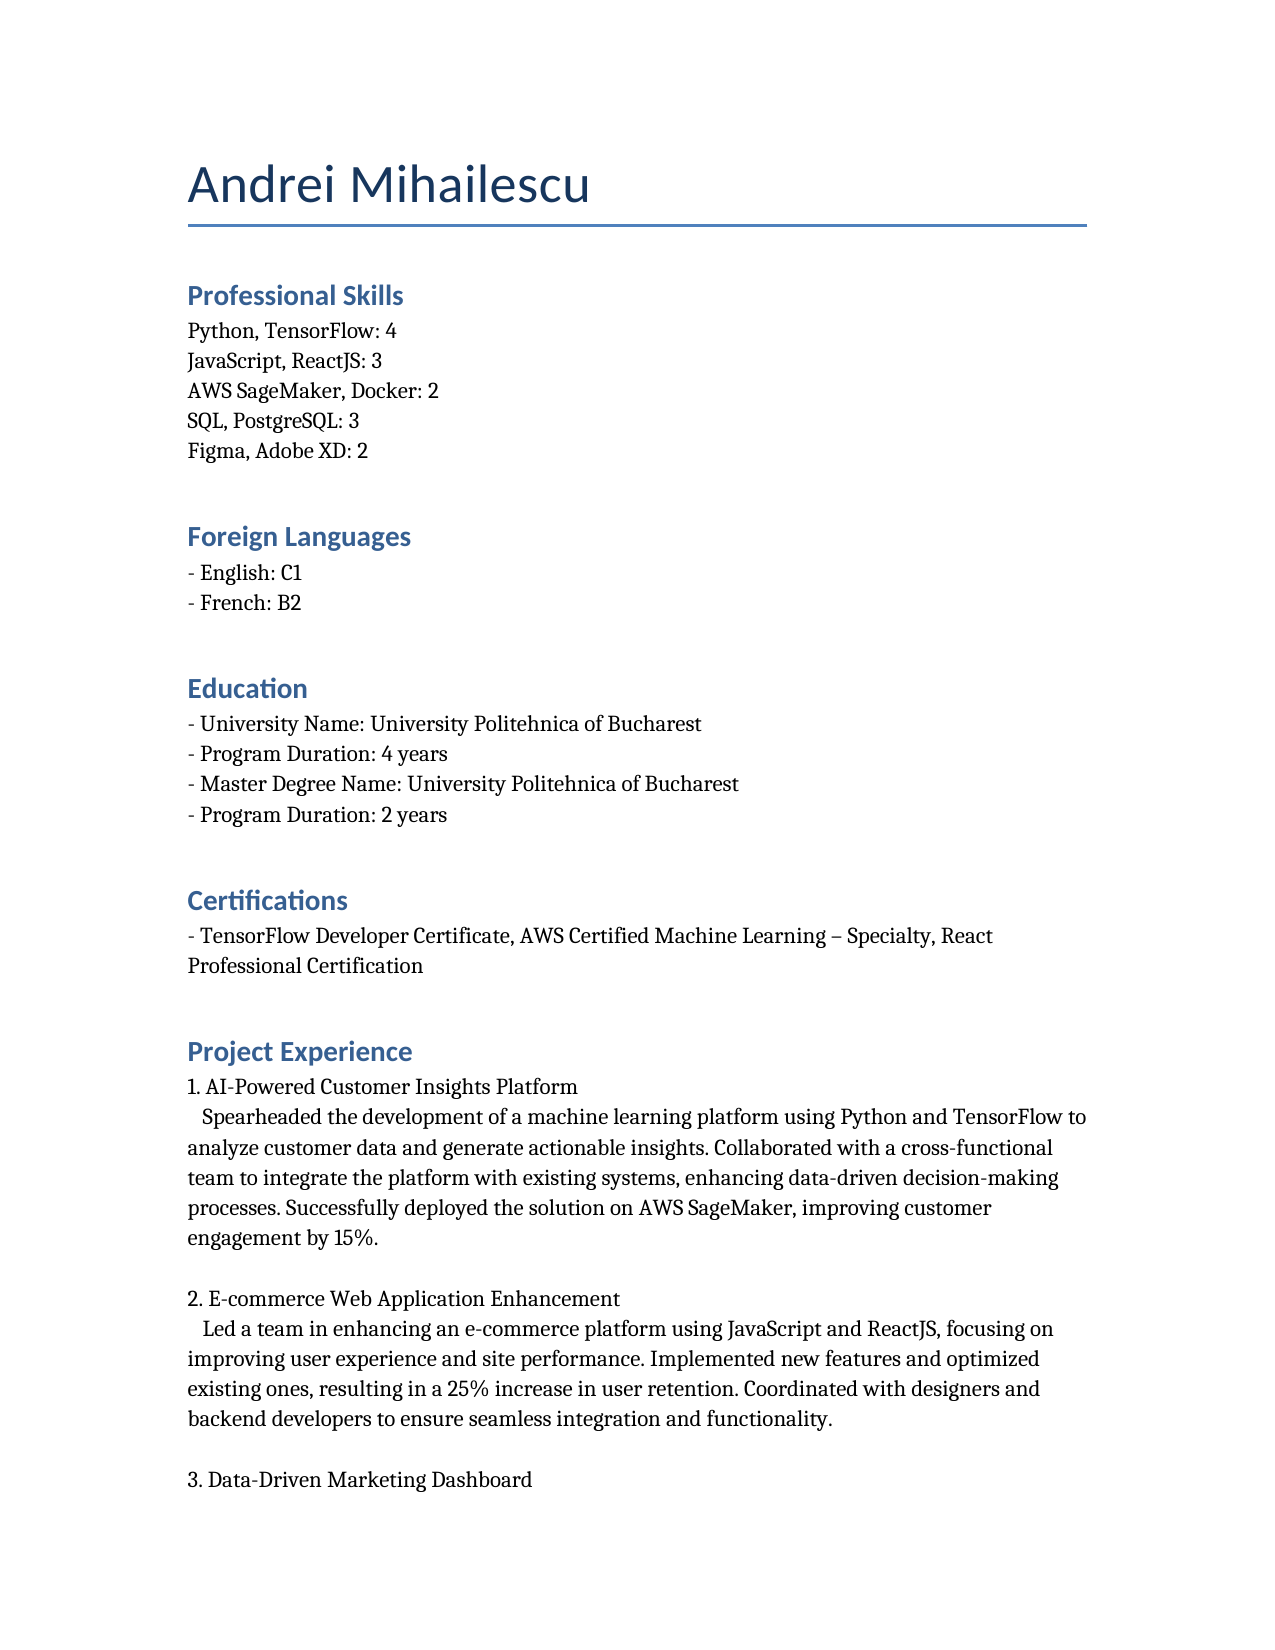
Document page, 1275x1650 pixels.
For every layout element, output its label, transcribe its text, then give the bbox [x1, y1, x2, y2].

title Andrei Mihailescu [187, 150, 1087, 227]
subtitle Education [187, 670, 1087, 706]
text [187, 1074, 1087, 1493]
subtitle Certifications [187, 882, 1087, 917]
text - TensorFlow Developer Certificate, AWS Certified Machine Learning – Specialty, React Professional Certification [187, 923, 1087, 979]
subtitle Foreign Languages [187, 518, 1087, 554]
text - English: C1 - French: B2 [187, 559, 1087, 616]
subtitle Professional Skills [187, 277, 1087, 312]
subtitle Project Experience [187, 1033, 1087, 1069]
text Python, TensorFlow: 4 JavaScript, ReactJS: 3 AWS SageMaker, Docker: 2 SQL, PostgreSQL: 3 Figma, Adobe XD: 2 [187, 317, 1087, 465]
text - University Name: University Politehnica of Bucharest - Program Duration: 4 years - Master Degree Name: University Politehnica of Bucharest - Program Duration: 2 years [187, 711, 1087, 828]
